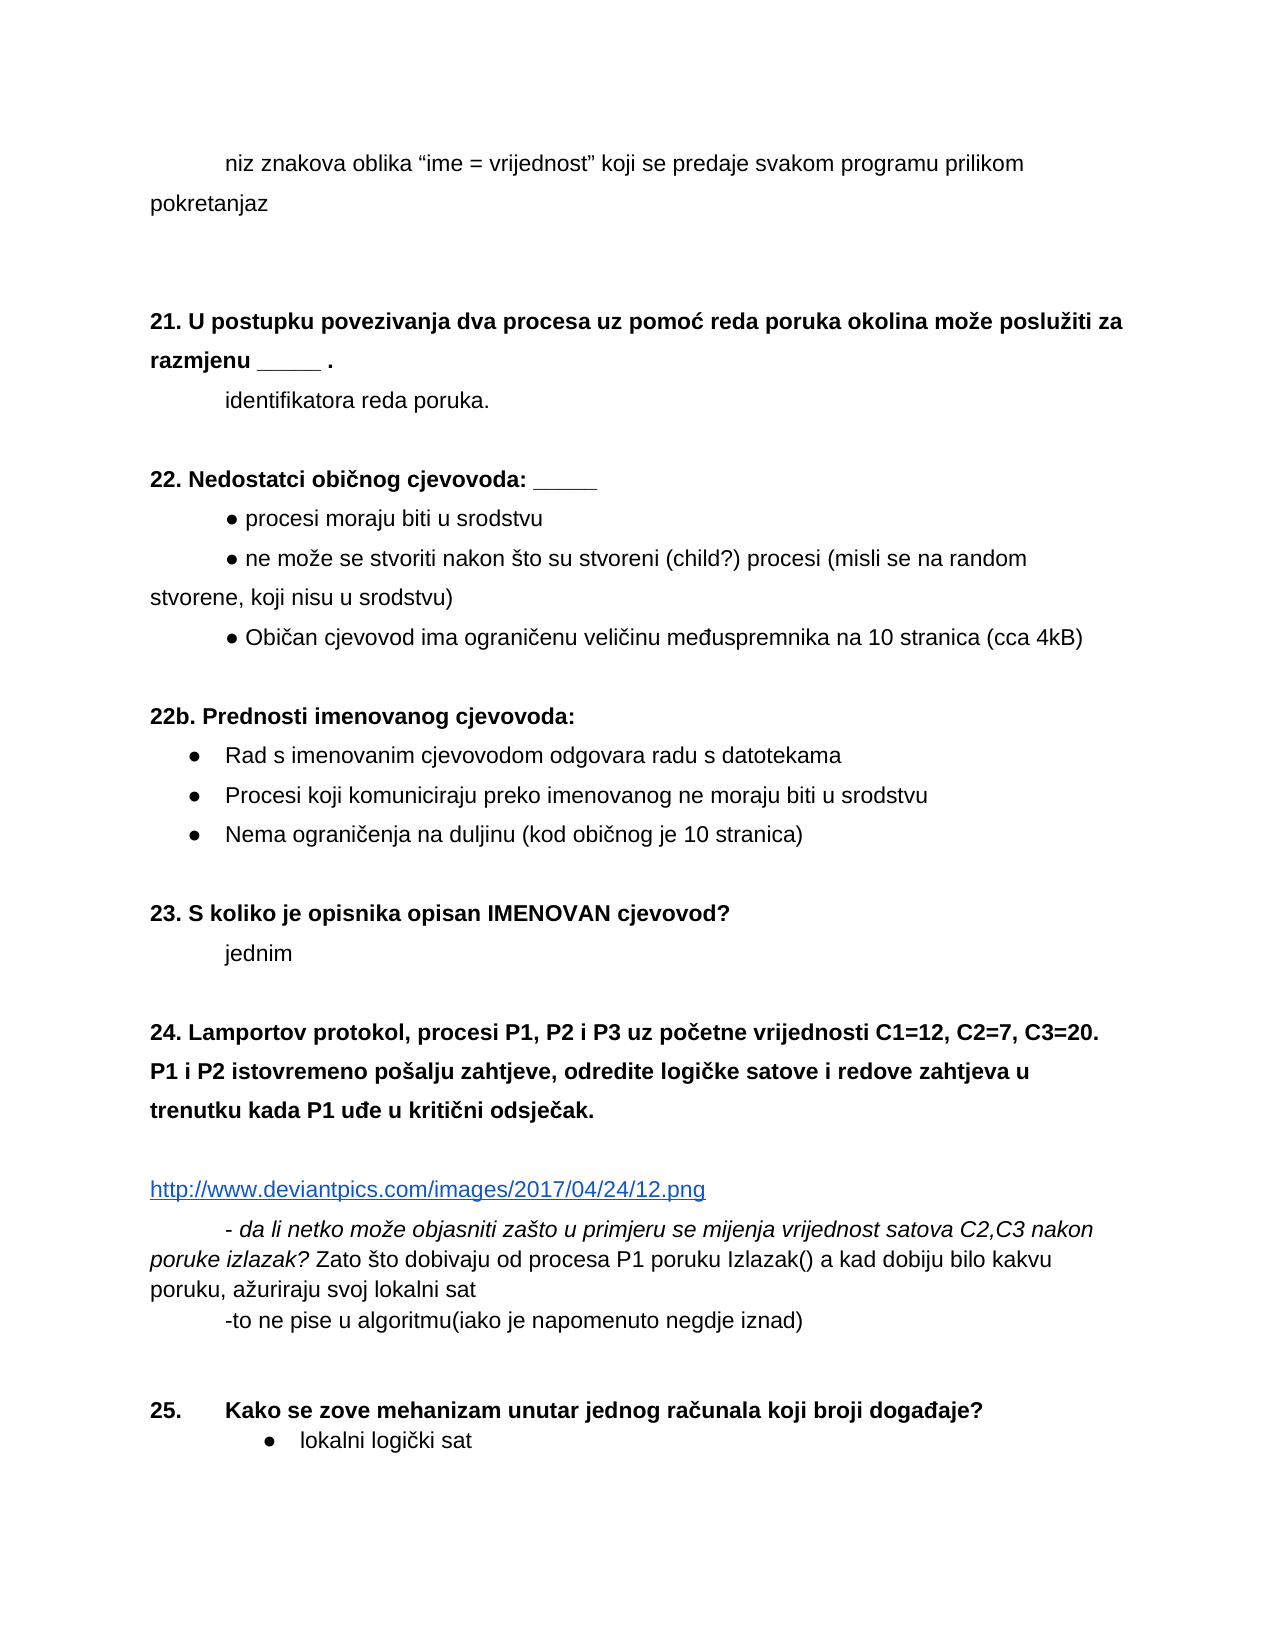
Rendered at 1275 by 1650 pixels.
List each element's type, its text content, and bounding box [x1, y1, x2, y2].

text 21. U postupku povezivanja dva procesa uz pomoć reda poruka okolina može poslužiti za razmjenu _____ . [150, 308, 1125, 374]
text - da li netko može objasniti zašto u primjeru se mijenja vrijednost satova C2,C3 nakon poruke izlazak? Zato što dobivaju od procesa P1 poruku Izlazak() a kad dobiju bilo kakvu poruku, ažuriraju svoj lokalni sat [150, 1216, 1125, 1303]
list Procesi koji komuniciraju preko imenovanog ne moraju biti u srodstvu [187, 782, 1125, 808]
text ● procesi moraju biti u srodstvu [150, 505, 1125, 532]
text 22b. Prednosti imenovanog cjevovoda: [150, 703, 1125, 729]
list Rad s imenovanim cjevovodom odgovara radu s datotekama [187, 742, 1125, 768]
text 25. Kako se zove mehanizam unutar jednog računala koji broji događaje? [150, 1397, 1125, 1423]
text niz znakova oblika “ime = vrijednost” koji se predaje svakom programu prilikom pokretanjaz [150, 150, 1125, 216]
text ● lokalni logički sat [262, 1427, 1125, 1454]
text 23. S koliko je opisnika opisan IMENOVAN cjevovod? [150, 900, 1125, 926]
text 22. Nedostatci običnog cjevovoda: _____ [150, 466, 1125, 492]
text ● Običan cjevovod ima ograničenu veličinu međuspremnika na 10 stranica (cca 4kB) [150, 624, 1125, 650]
text http://www.deviantpics.com/images/2017/04/24/12.png [150, 1176, 1125, 1203]
text 24. Lamportov protokol, procesi P1, P2 i P3 uz početne vrijednosti C1=12, C2=7, C3=20. P1 i P2 istovremeno pošalju zahtjeve, odredite logičke satove i redove zahtjeva u trenutku kada P1 uđe u kritični odsječak. [150, 1018, 1125, 1124]
text identifikatora reda poruka. [150, 387, 1125, 413]
text ● ne može se stvoriti nakon što su stvoreni (child?) procesi (misli se na random stvorene, koji nisu u srodstvu) [150, 545, 1125, 611]
text jednim [150, 939, 1125, 966]
text -to ne pise u algoritmu(iako je napomenuto negdje iznad) [150, 1307, 1125, 1333]
list Nema ograničenja na duljinu (kod običnog je 10 stranica) [187, 821, 1125, 847]
